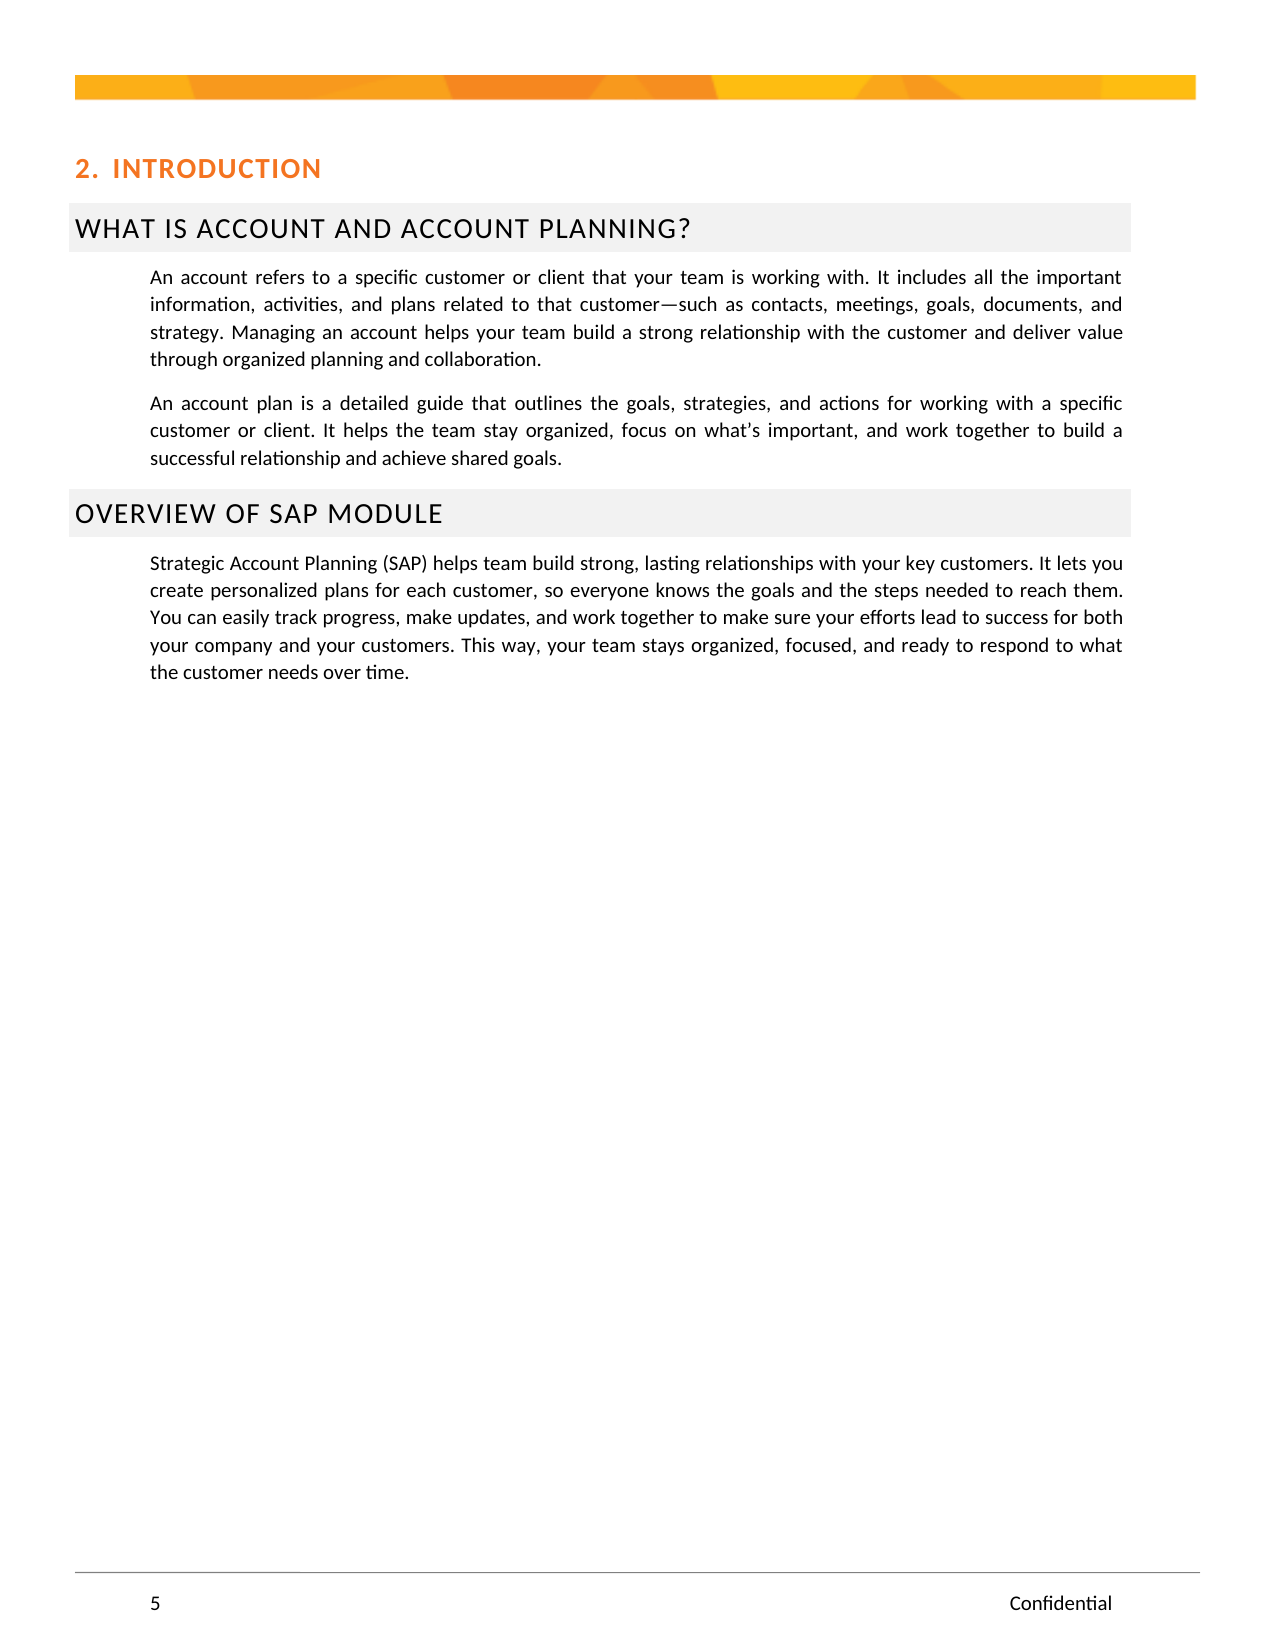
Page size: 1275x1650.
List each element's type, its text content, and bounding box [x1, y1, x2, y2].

subtitle Introduction [75, 150, 1200, 186]
subtitle What is Account and Account Planning? [75, 210, 1125, 245]
text An account refers to a specific customer or client that your team is working with. It includes all the important information, activities, and plans related to that customer—such as contacts, meetings, goals, documents, and strategy. Managing an account helps your team build a strong relationship with the customer and deliver value through organized planning and collaboration. [150, 264, 1125, 372]
text An account plan is a detailed guide that outlines the goals, strategies, and actions for working with a specific customer or client. It helps the team stay organized, focus on what’s important, and work together to build a successful relationship and achieve shared goals. [150, 390, 1125, 471]
subtitle Overview of SAP Module [75, 495, 1125, 531]
text Strategic Account Planning (SAP) helps team build strong, lasting relationships with your key customers. It lets you create personalized plans for each customer, so everyone knows the goals and the steps needed to reach them. You can easily track progress, make updates, and work together to make sure your efforts lead to success for both your company and your customers. This way, your team stays organized, focused, and ready to respond to what the customer needs over time. [150, 550, 1125, 685]
picture [75, 75, 1200, 103]
